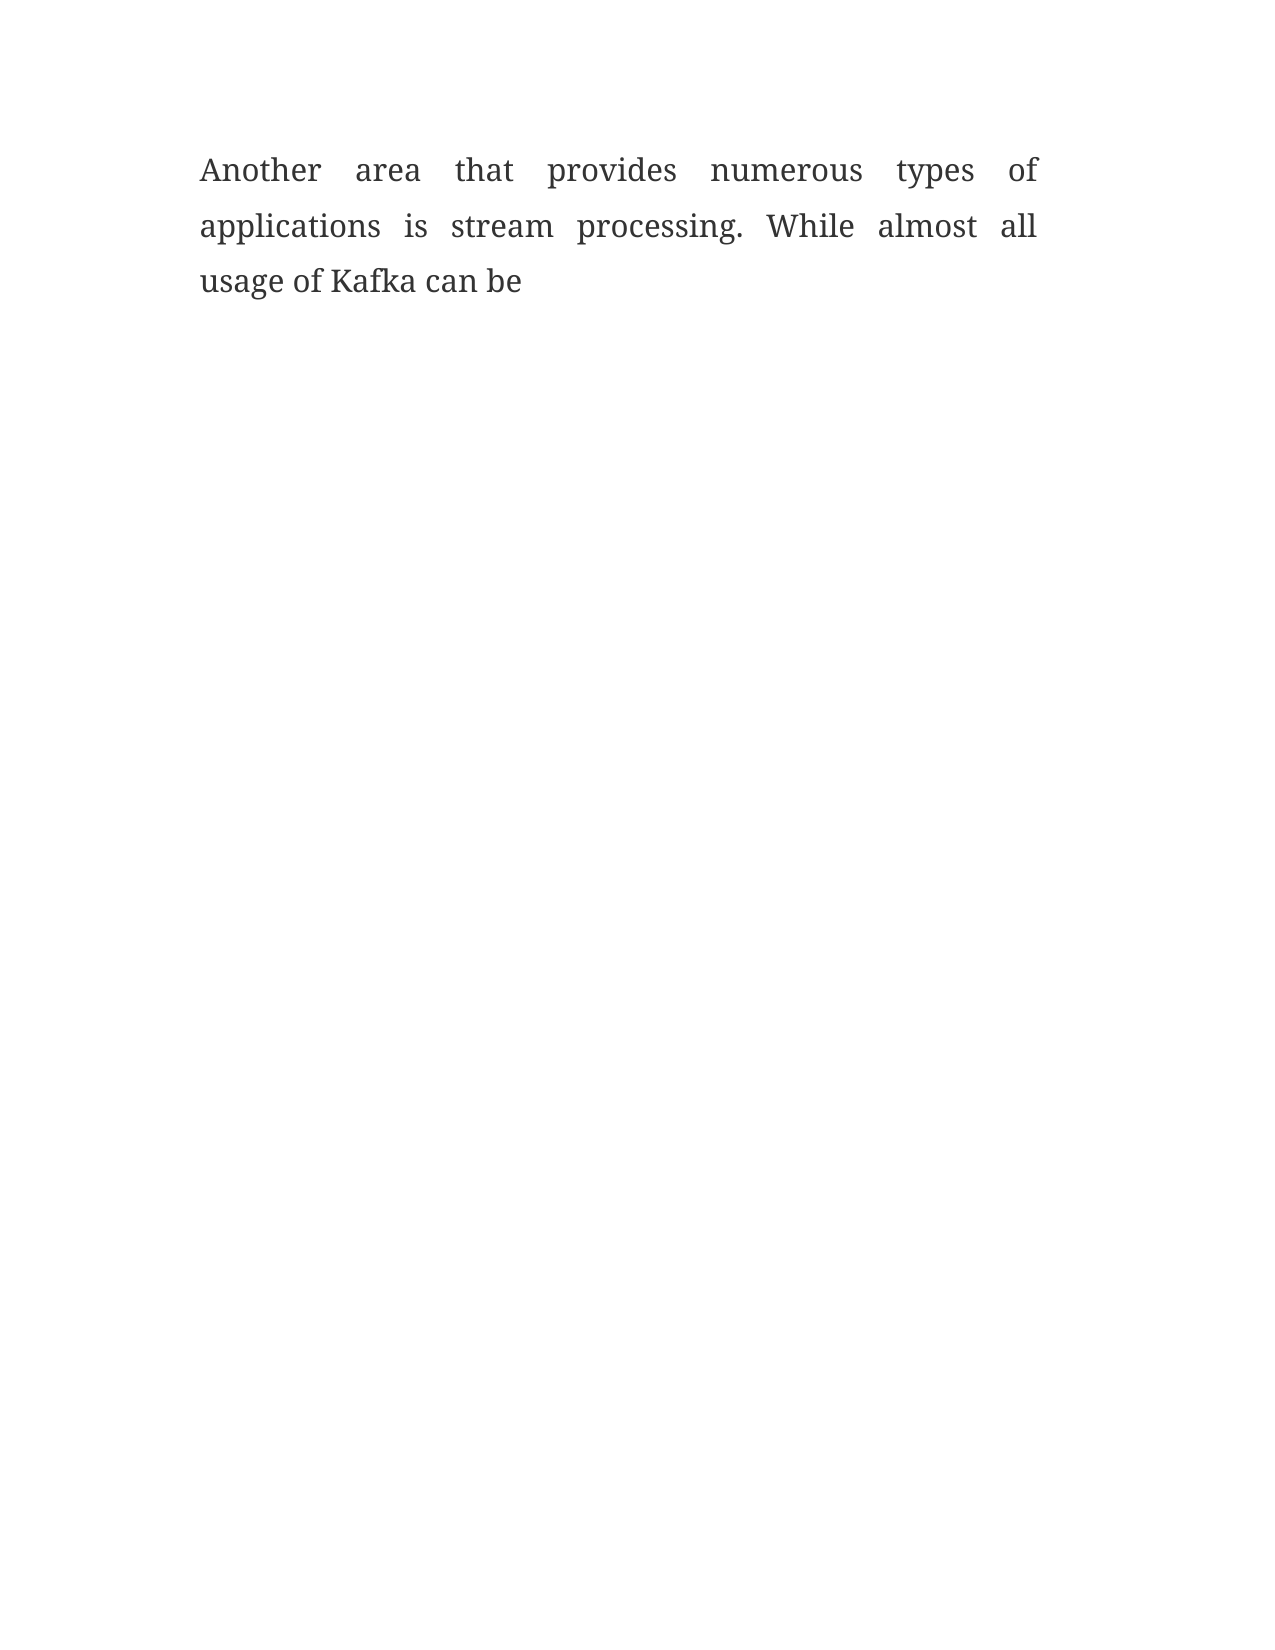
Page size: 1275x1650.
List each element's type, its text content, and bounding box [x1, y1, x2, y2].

text Another area that provides numerous types of applications is stream processing. While almost all usage of Kafka can be [199, 148, 1038, 302]
